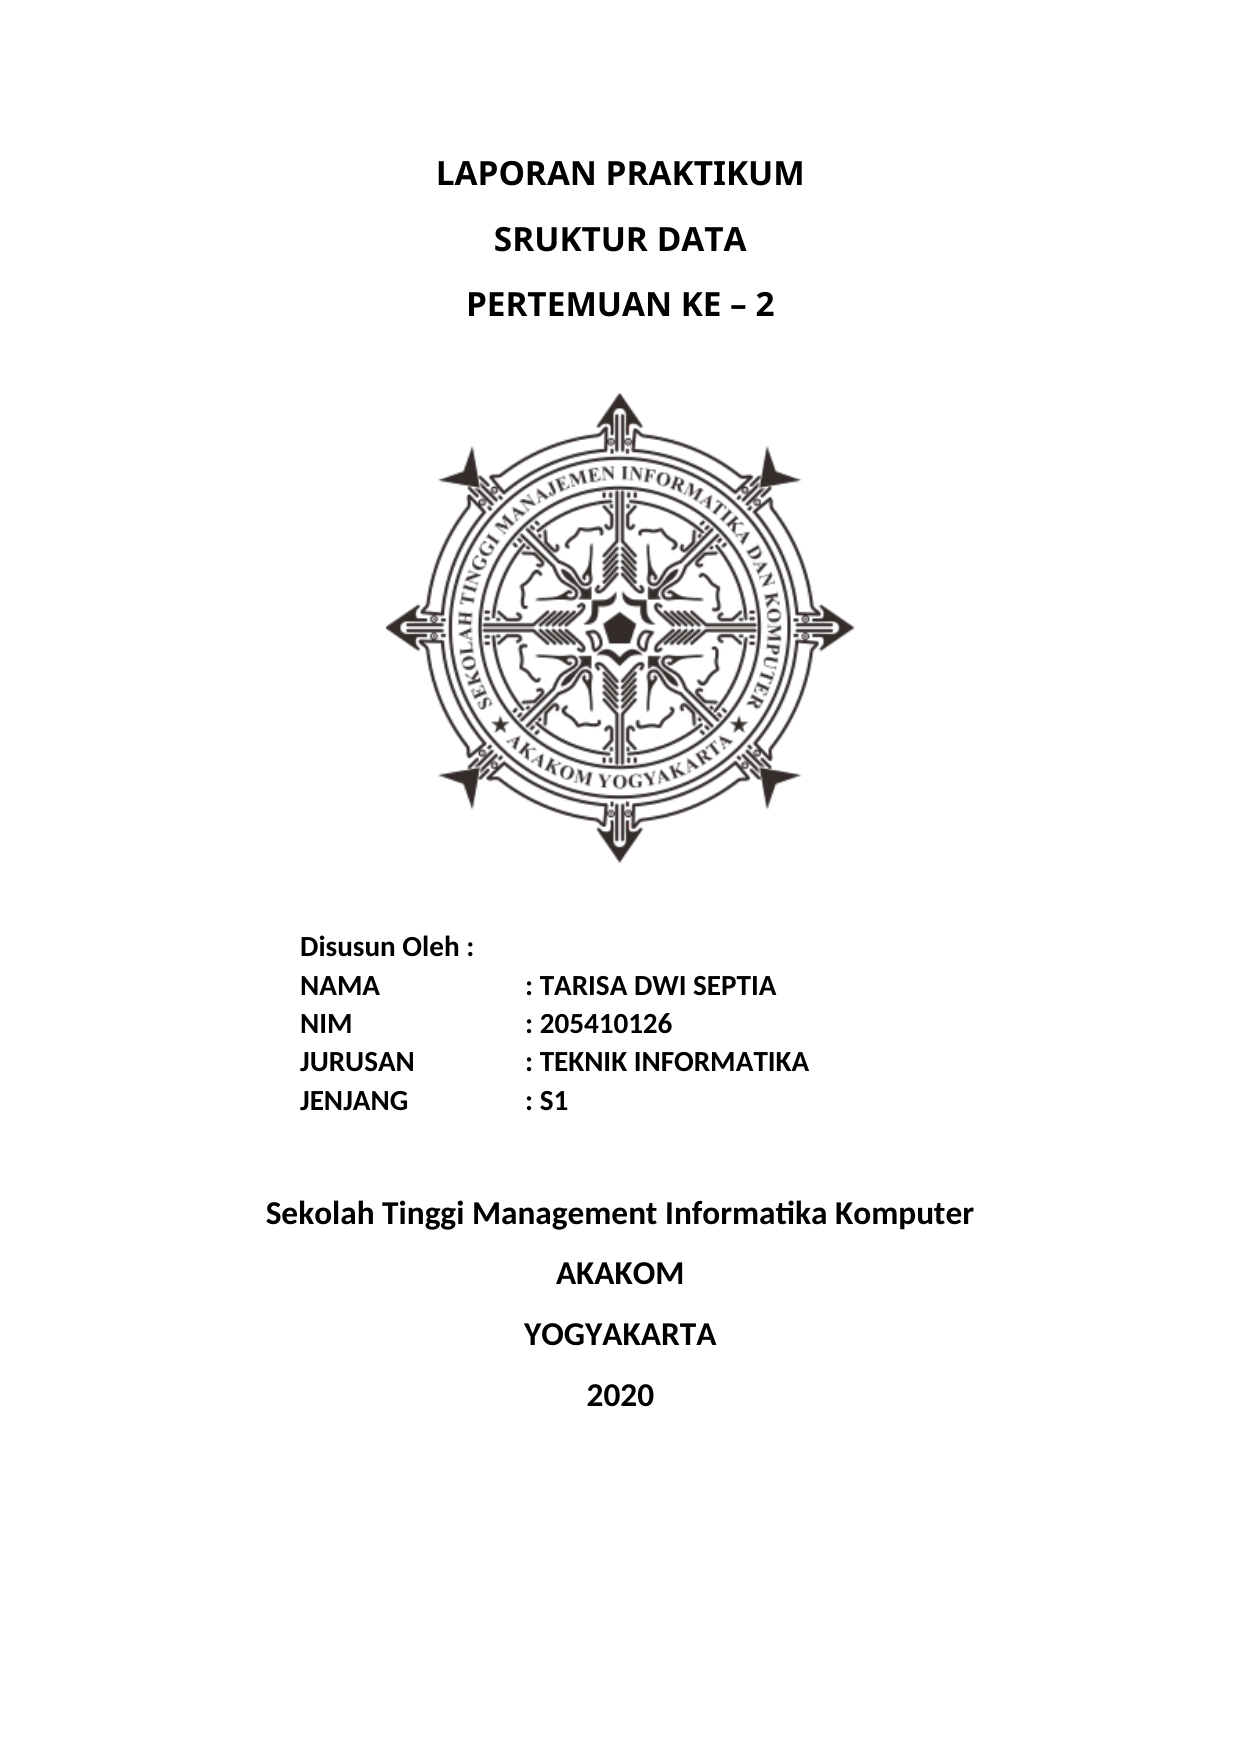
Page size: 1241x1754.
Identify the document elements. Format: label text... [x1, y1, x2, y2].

text NIM : 205410126 [225, 1005, 1090, 1041]
text Disusun Oleh : [225, 928, 1090, 964]
text 2020 [150, 1374, 1090, 1414]
text SRUKTUR DATA [150, 216, 1090, 261]
text JENJANG : S1 [225, 1082, 1090, 1118]
text YOGYAKARTA [150, 1313, 1090, 1354]
text LAPORAN PRAKTIKUM [150, 150, 1090, 195]
text Sekolah Tinggi Management Informatika Komputer [150, 1192, 1090, 1232]
text JURUSAN : TEKNIK INFORMATIKA [225, 1043, 1090, 1079]
text NAMA : TARISA DWI SEPTIA [225, 967, 1090, 1002]
text PERTEMUAN KE – 2 [150, 281, 1090, 327]
text AKAKOM [150, 1252, 1090, 1293]
picture [385, 393, 855, 863]
